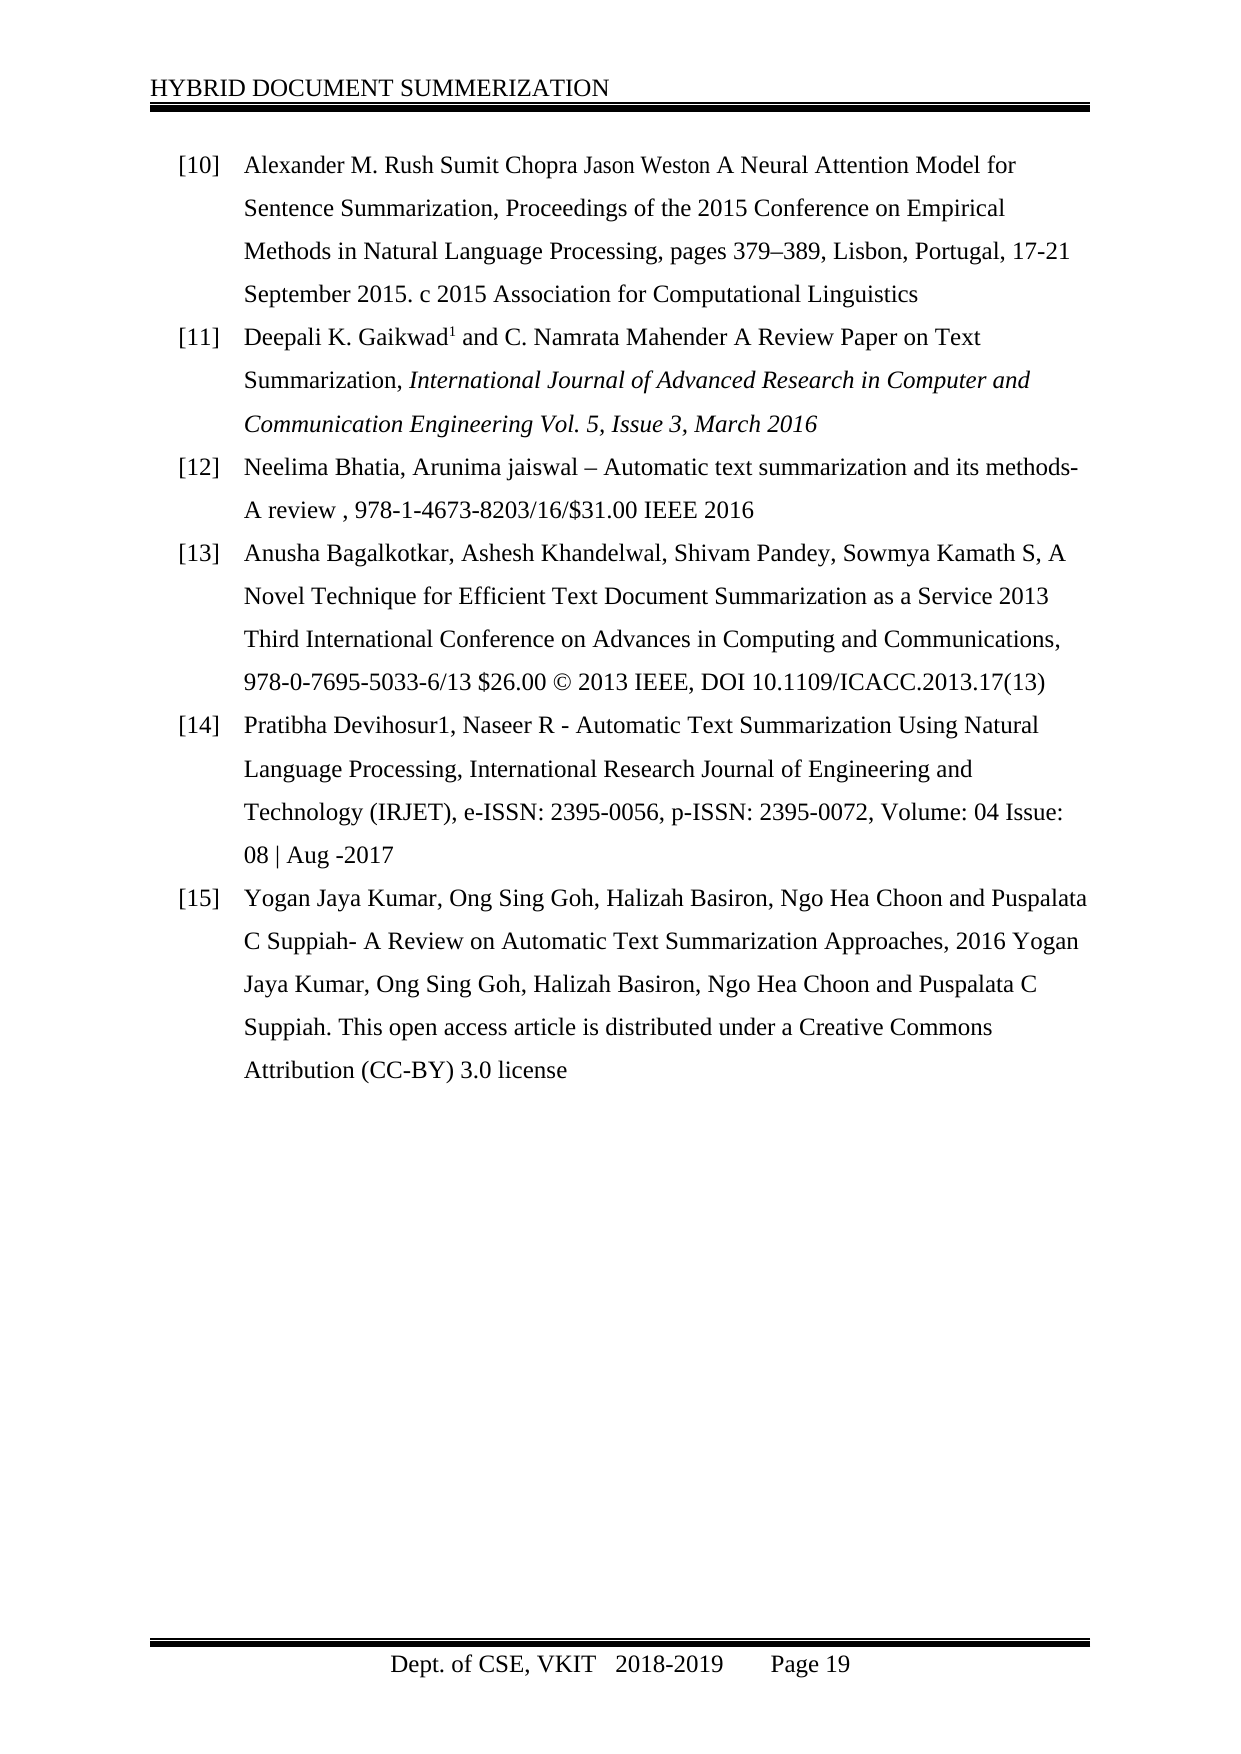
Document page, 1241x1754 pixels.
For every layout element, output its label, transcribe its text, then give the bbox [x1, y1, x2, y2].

list Yogan Jaya Kumar, Ong Sing Goh, Halizah Basiron, Ngo Hea Choon and Puspalata C Suppiah- A Review on Automatic Text Summarization Approaches, 2016 Yogan Jaya Kumar, Ong Sing Goh, Halizah Basiron, Ngo Hea Choon and Puspalata C Suppiah. This open access article is distributed under a Creative Commons Attribution (CC-BY) 3.0 license [178, 883, 1090, 1084]
list Deepali K. Gaikwad1 and C. Namrata Mahender A Review Paper on Text Summarization, International Journal of Advanced Research in Computer and Communication Engineering Vol. 5, Issue 3, March 2016 [178, 322, 1090, 437]
list Neelima Bhatia, Arunima jaiswal – Automatic text summarization and its methods- A review , 978-1-4673-8203/16/$31.00 IEEE 2016 [178, 452, 1090, 524]
list Anusha Bagalkotkar, Ashesh Khandelwal, Shivam Pandey, Sowmya Kamath S, A Novel Technique for Efficient Text Document Summarization as a Service 2013 Third International Conference on Advances in Computing and Communications, 978-0-7695-5033-6/13 $26.00 © 2013 IEEE, DOI 10.1109/ICACC.2013.17(13) [178, 538, 1090, 696]
list Alexander M. Rush Sumit Chopra Jason Weston A Neural Attention Model for Sentence Summarization, Proceedings of the 2015 Conference on Empirical Methods in Natural Language Processing, pages 379–389, Lisbon, Portugal, 17-21 September 2015. c 2015 Association for Computational Linguistics [178, 150, 1090, 308]
list Pratibha Devihosur1, Naseer R - Automatic Text Summarization Using Natural Language Processing, International Research Journal of Engineering and Technology (IRJET), e-ISSN: 2395-0056, p-ISSN: 2395-0072, Volume: 04 Issue: 08 | Aug -2017 [178, 711, 1090, 869]
